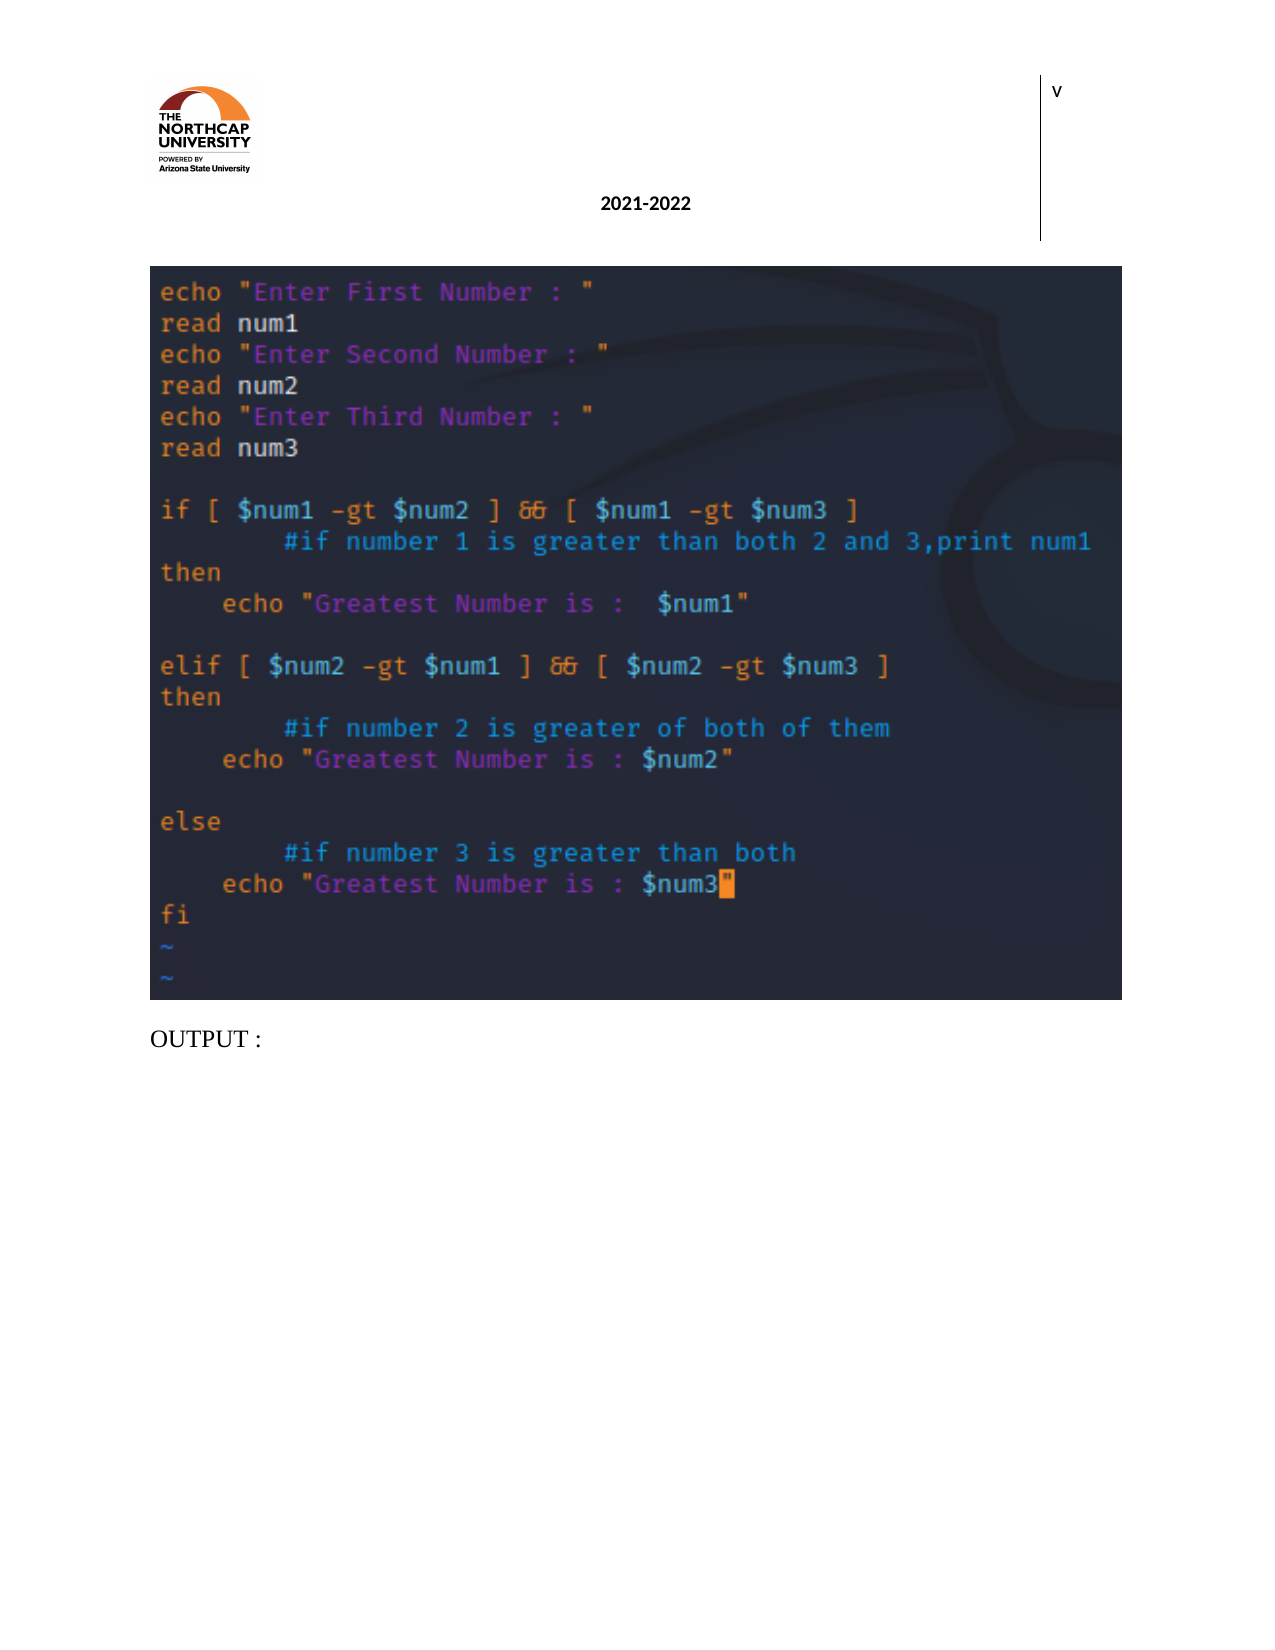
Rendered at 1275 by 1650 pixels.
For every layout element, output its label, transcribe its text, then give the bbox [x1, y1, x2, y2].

text OUTPUT : [150, 1024, 1125, 1053]
picture [150, 266, 1122, 1000]
picture [150, 75, 260, 185]
